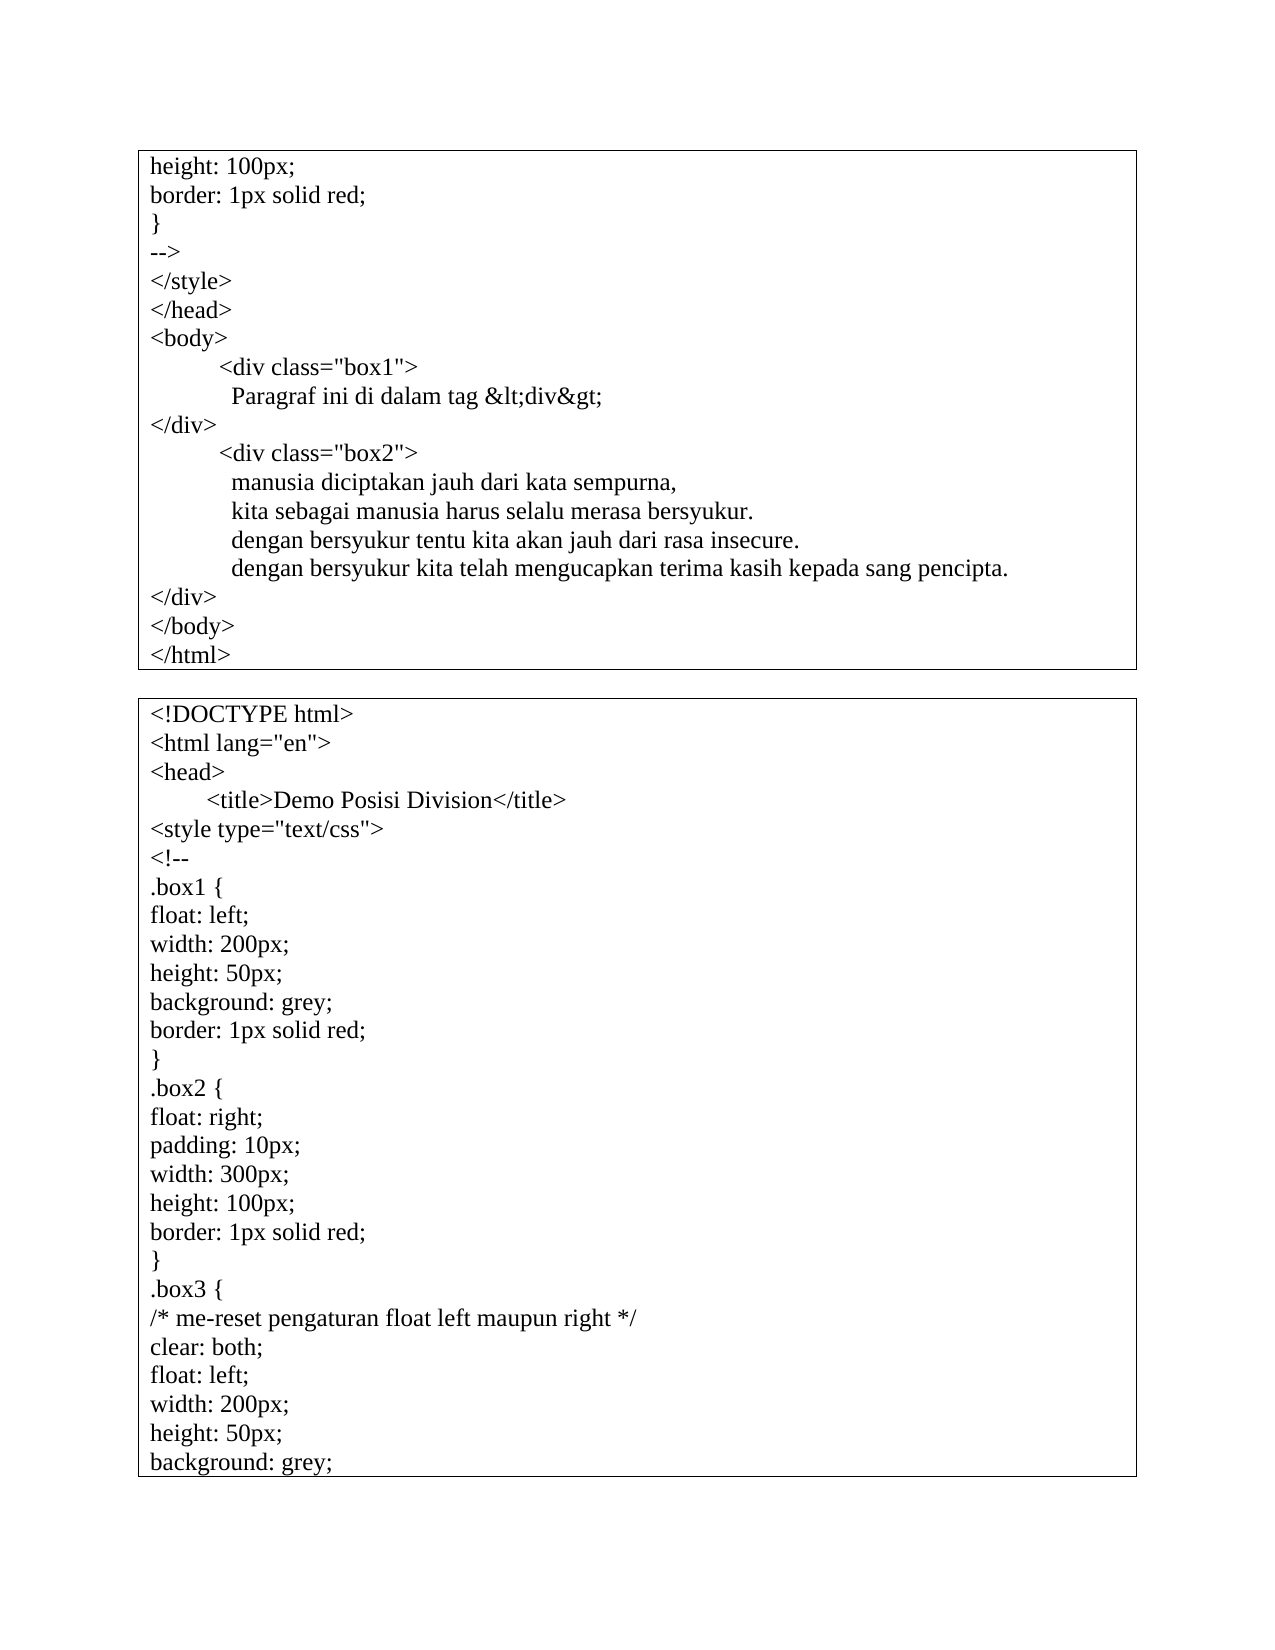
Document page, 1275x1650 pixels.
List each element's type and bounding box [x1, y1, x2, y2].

table_header [139, 699, 1136, 1476]
table_cell [139, 151, 1136, 668]
